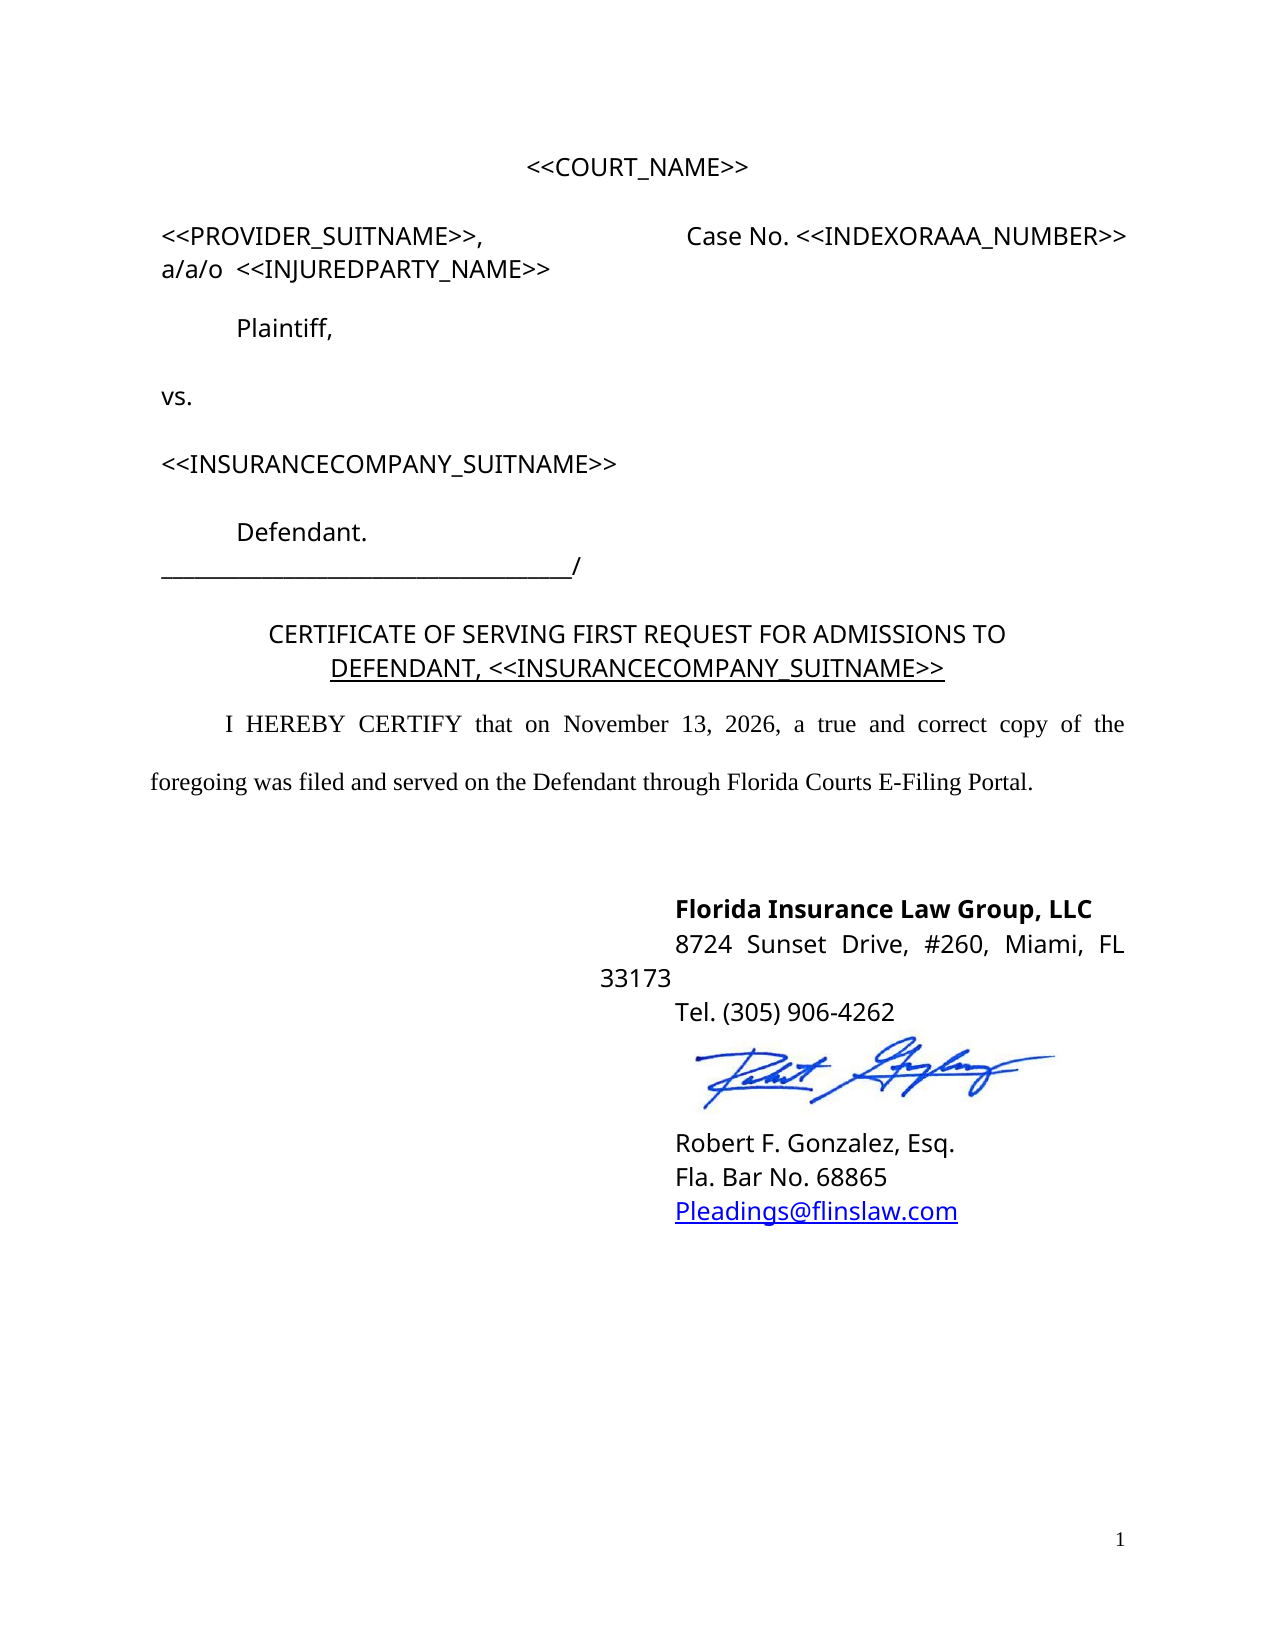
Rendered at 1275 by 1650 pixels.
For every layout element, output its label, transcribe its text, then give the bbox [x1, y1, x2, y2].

text DEFENDANT, <<INSURANCECOMPANY_SUITNAME>> [150, 651, 1125, 685]
table_header <<PROVIDER_SUITNAME>>, a/a/o <<INJUREDPARTY_NAME>> Plaintiff, vs. <<INSURANCECOMPANY_SUITNAME>> Defendant. _____________________________________/ [150, 218, 675, 617]
picture [675, 1028, 1069, 1126]
text Robert F. Gonzalez, Esq. [675, 1125, 1125, 1159]
text Tel. (305) 906-4262 [600, 994, 1125, 1028]
text I HEREBY CERTIFY that on February 19, 2022, a true and correct copy of the foregoing was filed and served on the Defendant through Florida Courts E-Filing Portal. [150, 709, 1125, 795]
text 8724 Sunset Drive, #260, Miami, FL 33173 [600, 926, 1125, 994]
text Fla. Bar No. 68865 [600, 1159, 1125, 1193]
text CERTIFICATE OF SERVING FIRST REQUEST FOR ADMISSIONS TO [150, 617, 1125, 651]
text Pleadings@flinslaw.com [600, 1193, 1125, 1227]
text Florida Insurance Law Group, LLC [600, 892, 1125, 926]
table_header Case No. <<INDEXORAAA_NUMBER>> [675, 218, 1144, 617]
text <<COURT_NAME>> [225, 150, 1050, 184]
